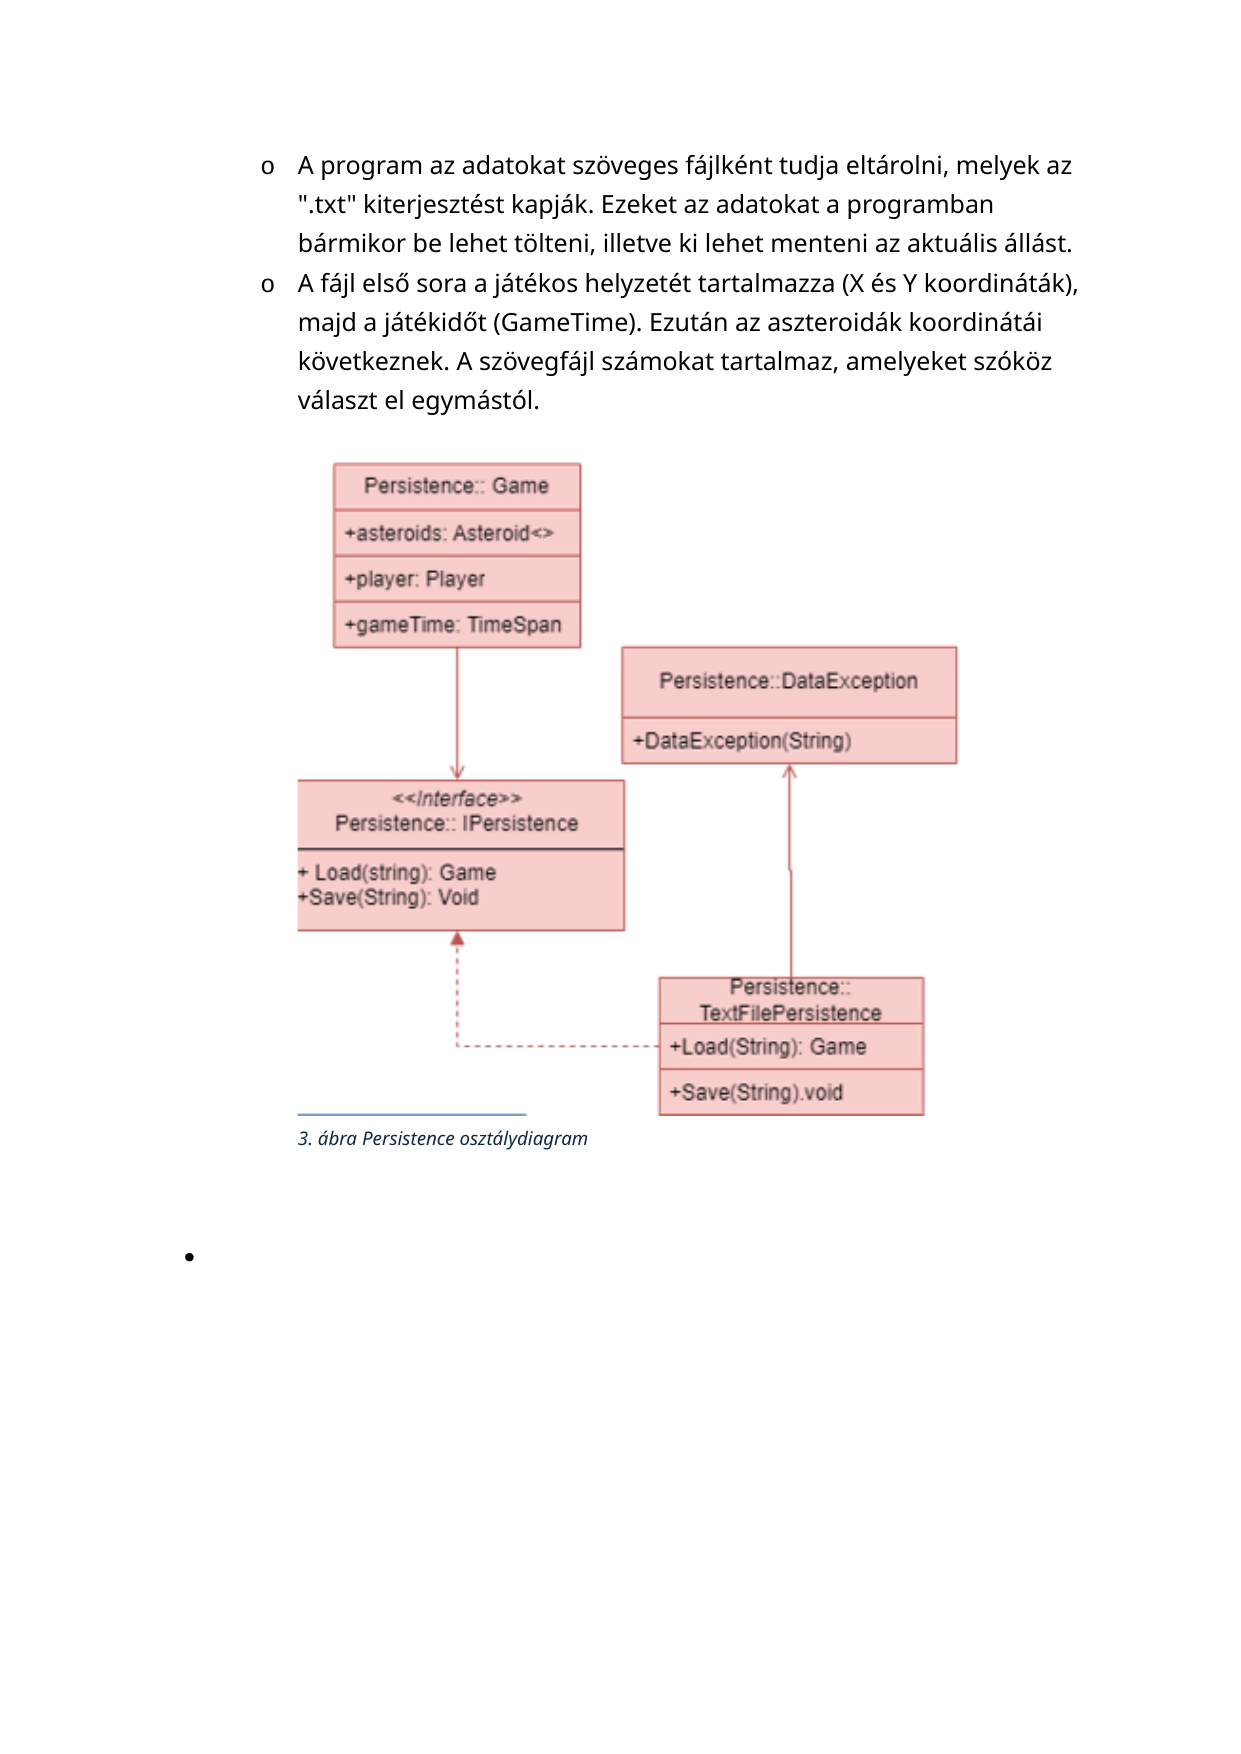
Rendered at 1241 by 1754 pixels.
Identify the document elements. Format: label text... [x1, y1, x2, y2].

picture [297, 462, 988, 1116]
list A fájl első sora a játékos helyzetét tartalmazza (X és Y koordináták), majd a játékidőt (GameTime). Ezután az aszteroidák koordinátái következnek. A szövegfájl számokat tartalmaz, amelyeket szóköz választ el egymástól. [260, 265, 1093, 417]
list A program az adatokat szöveges fájlként tudja eltárolni, melyek az ".txt" kiterjesztést kapják. Ezeket az adatokat a programban bármikor be lehet tölteni, illetve ki lehet menteni az aktuális állást. [260, 148, 1093, 260]
